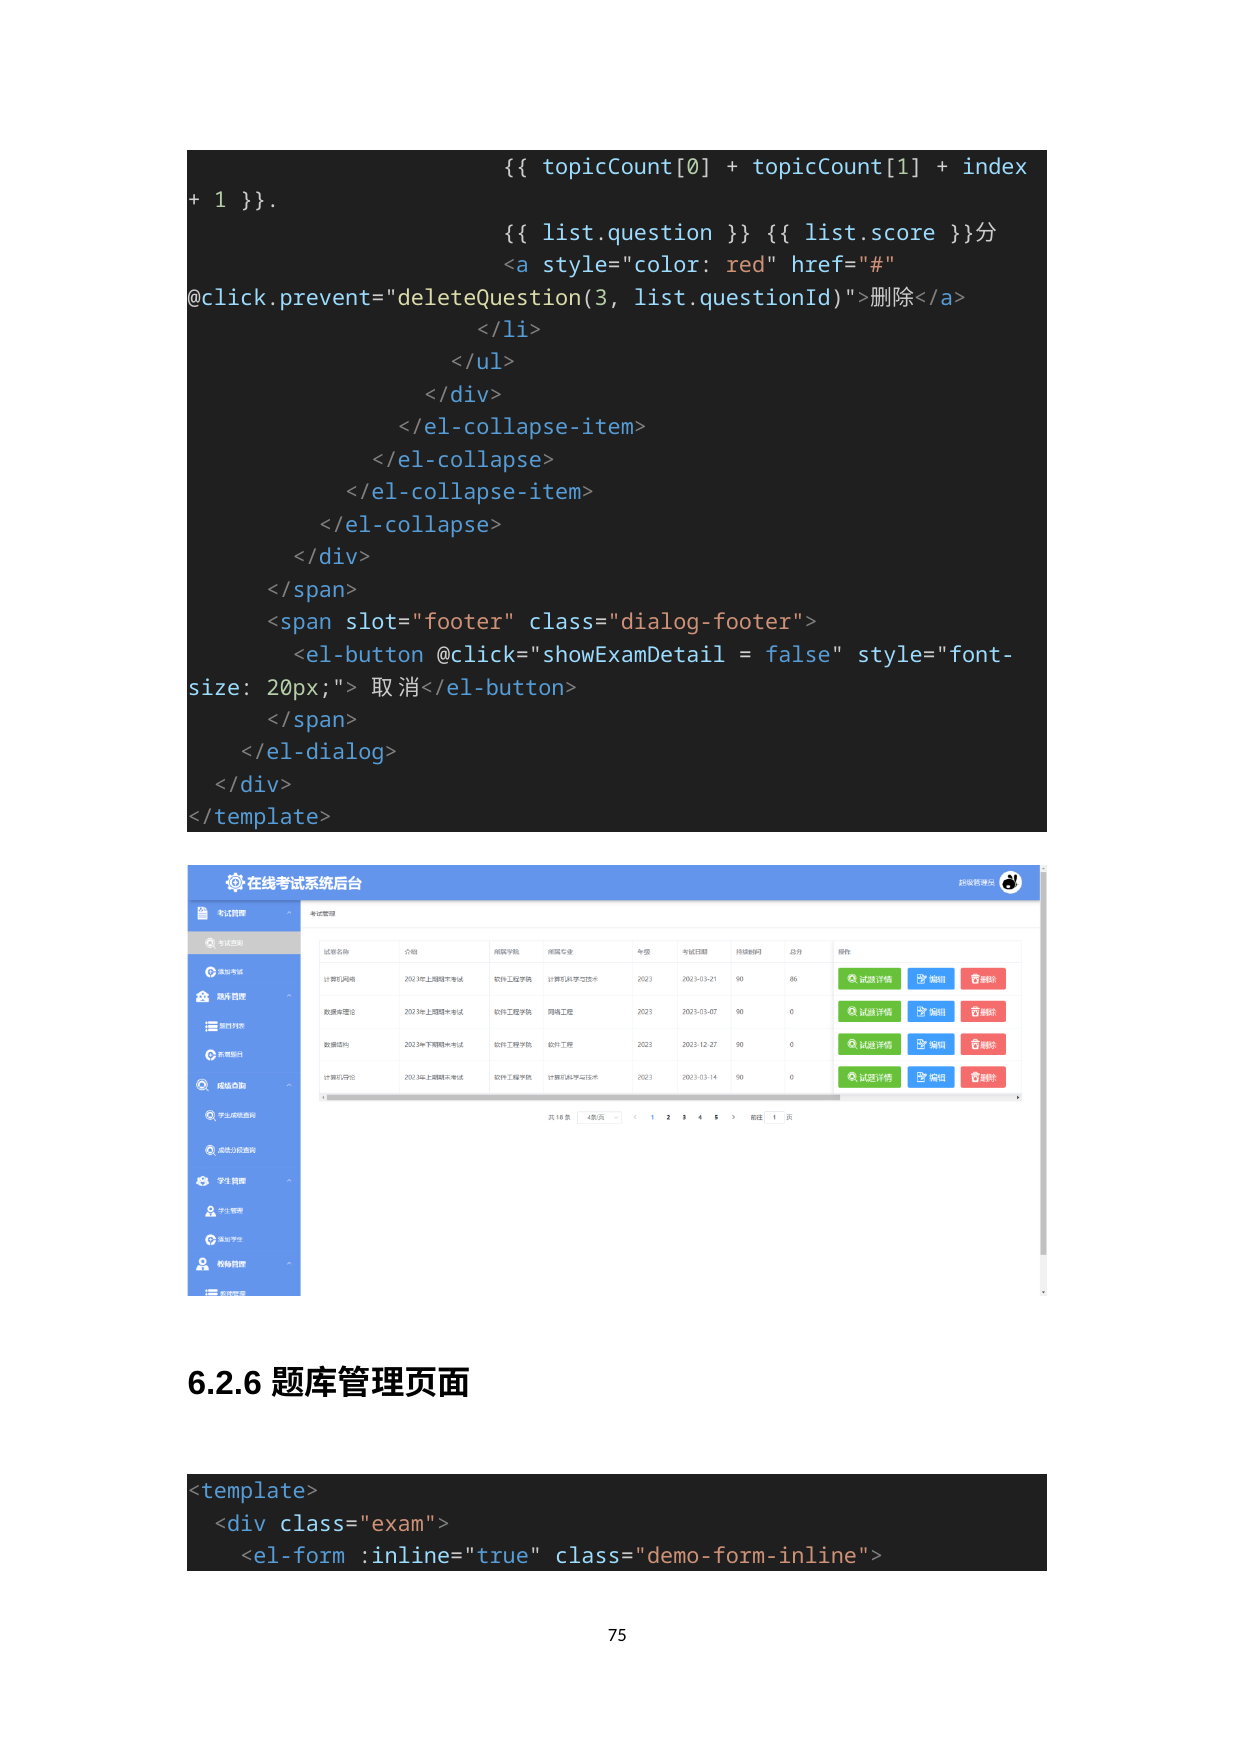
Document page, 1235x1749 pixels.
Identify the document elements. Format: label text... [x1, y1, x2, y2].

text </el-collapse-item> [187, 475, 1047, 507]
text </el-collapse-item> [187, 410, 1047, 442]
text </el-dialog> [187, 735, 1047, 767]
picture [187, 865, 1047, 1296]
text </el-collapse> [187, 507, 1047, 540]
text </template> [187, 800, 1047, 832]
subtitle 6.2.6 题库管理页面 [187, 1347, 1047, 1412]
text <el-form :inline="true" class="demo-form-inline"> [187, 1539, 1047, 1571]
text {{ list.question }} {{ list.score }}分 [187, 215, 1047, 247]
text </li> [187, 312, 1047, 345]
text <template> [187, 1474, 1047, 1506]
text </ul> [187, 345, 1047, 377]
text </span> [187, 572, 1047, 605]
text {{ topicCount[0] + topicCount[1] + index + 1 }}. [187, 150, 1047, 215]
text <span slot="footer" class="dialog-footer"> [187, 605, 1047, 637]
text </span> [187, 702, 1047, 735]
text </div> [187, 767, 1047, 800]
text <a style="color: red" href="#" @click.prevent="deleteQuestion(3, list.questionId)">删除</a> [187, 247, 1047, 312]
text <div class="exam"> [187, 1506, 1047, 1539]
text </div> [187, 377, 1047, 410]
text </el-collapse> [187, 442, 1047, 475]
text <el-button @click="showExamDetail = false" style="font-size: 20px;"> 取 消</el-button> [187, 637, 1047, 702]
text </div> [187, 540, 1047, 572]
